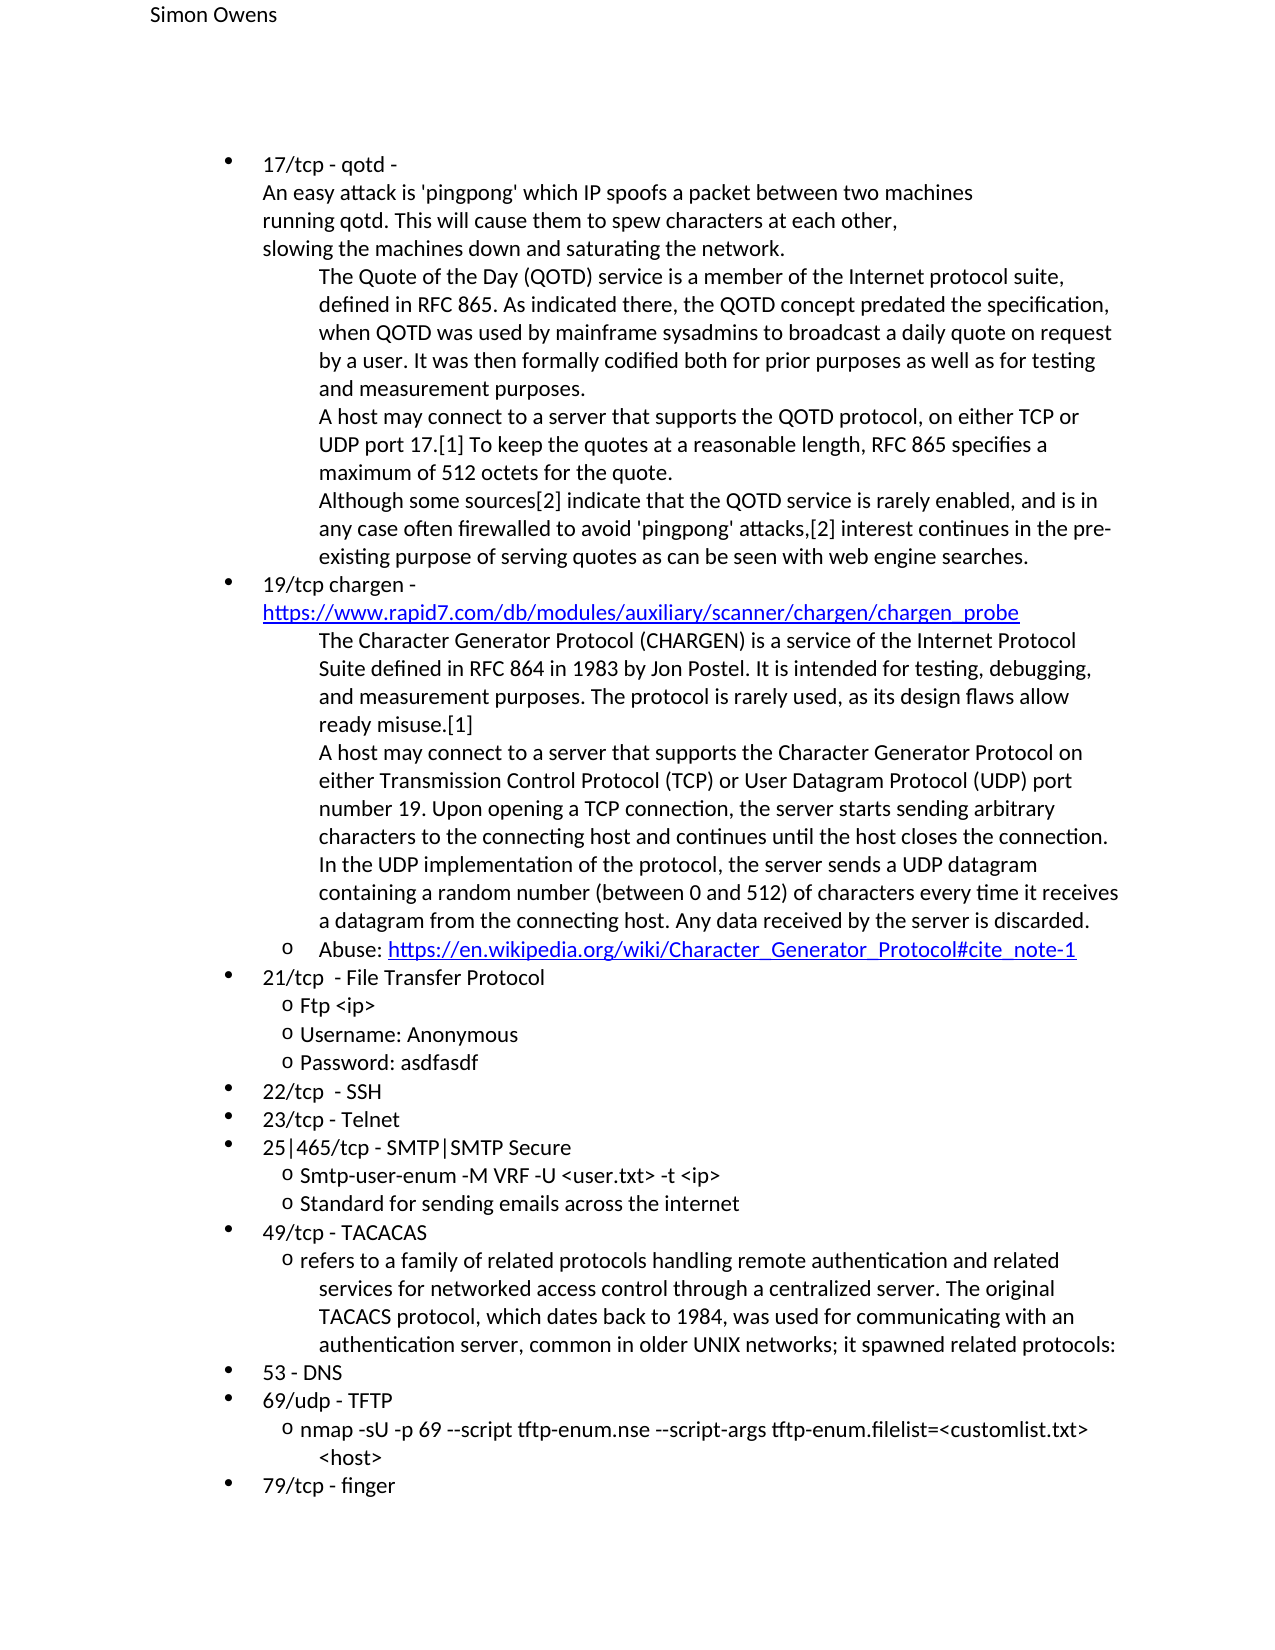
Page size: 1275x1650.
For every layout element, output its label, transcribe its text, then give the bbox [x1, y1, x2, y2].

list refers to a family of related protocols handling remote authentication and related services for networked access control through a centralized server. The original TACACS protocol, which dates back to 1984, was used for communicating with an authentication server, common in older UNIX networks; it spawned related protocols: [281, 1246, 1125, 1358]
list Ftp <ip> [281, 991, 1125, 1020]
list 69/udp - TFTP [225, 1387, 1125, 1414]
list Standard for sending emails across the internet [281, 1189, 1125, 1218]
list 25|465/tcp - SMTP|SMTP Secure [225, 1133, 1125, 1161]
list 23/tcp - Telnet [225, 1105, 1125, 1133]
list Smtp-user-enum -M VRF -U <user.txt> -t <ip> [281, 1161, 1125, 1189]
text slowing the machines down and saturating the network. [262, 234, 1125, 262]
list 53 - DNS [225, 1358, 1125, 1387]
list nmap -sU -p 69 --script tftp-enum.nse --script-args tftp-enum.filelist=<customlist.txt> <host> [281, 1414, 1125, 1471]
list Abuse: https://en.wikipedia.org/wiki/Character_Generator_Protocol#cite_note-1 [281, 934, 1125, 963]
text The Quote of the Day (QOTD) service is a member of the Internet protocol suite, defined in RFC 865. As indicated there, the QOTD concept predated the specification, when QOTD was used by mainframe sysadmins to broadcast a daily quote on request by a user. It was then formally codified both for prior purposes as well as for testing and measurement purposes. [319, 262, 1125, 402]
list 19/tcp chargen - https://www.rapid7.com/db/modules/auxiliary/scanner/chargen/chargen_probe [225, 570, 1125, 626]
list Username: Anonymous [281, 1020, 1125, 1048]
list 17/tcp - qotd - [225, 150, 1125, 178]
text The Character Generator Protocol (CHARGEN) is a service of the Internet Protocol Suite defined in RFC 864 in 1983 by Jon Postel. It is intended for testing, debugging, and measurement purposes. The protocol is rarely used, as its design flaws allow ready misuse.[1] [319, 626, 1125, 738]
list Password: asdfasdf [281, 1048, 1125, 1077]
text Although some sources[2] indicate that the QOTD service is rarely enabled, and is in any case often firewalled to avoid 'pingpong' attacks,[2] interest continues in the pre-existing purpose of serving quotes as can be seen with web engine searches. [319, 486, 1125, 570]
list 22/tcp - SSH [225, 1077, 1125, 1105]
text A host may connect to a server that supports the QOTD protocol, on either TCP or UDP port 17.[1] To keep the quotes at a reasonable length, RFC 865 specifies a maximum of 512 octets for the quote. [319, 402, 1125, 486]
text An easy attack is 'pingpong' which IP spoofs a packet between two machines [262, 178, 1125, 206]
text running qotd. This will cause them to spew characters at each other, [262, 206, 1125, 234]
text A host may connect to a server that supports the Character Generator Protocol on either Transmission Control Protocol (TCP) or User Datagram Protocol (UDP) port number 19. Upon opening a TCP connection, the server starts sending arbitrary characters to the connecting host and continues until the host closes the connection. In the UDP implementation of the protocol, the server sends a UDP datagram containing a random number (between 0 and 512) of characters every time it receives a datagram from the connecting host. Any data received by the server is discarded. [319, 738, 1125, 934]
list 21/tcp - File Transfer Protocol [225, 963, 1125, 991]
list 79/tcp - finger [225, 1471, 1125, 1499]
list 49/tcp - TACACAS [225, 1218, 1125, 1246]
